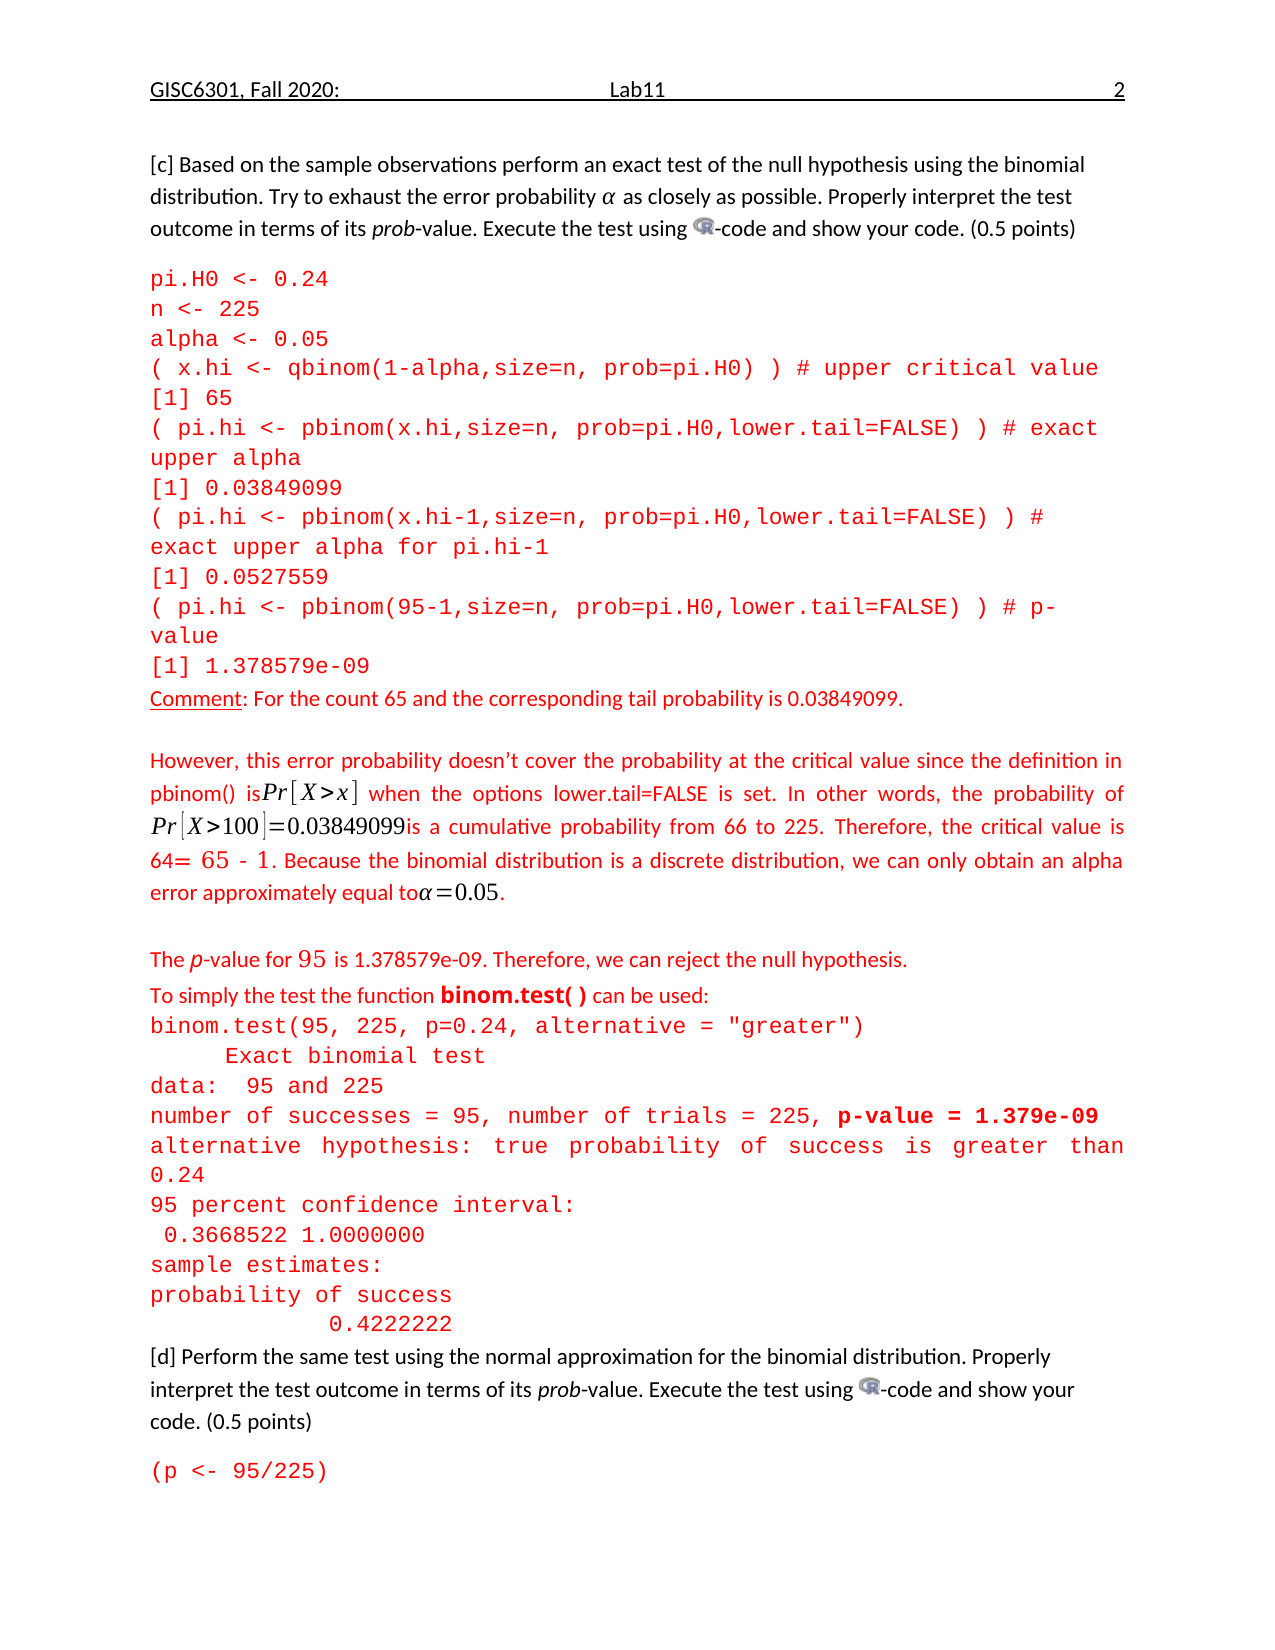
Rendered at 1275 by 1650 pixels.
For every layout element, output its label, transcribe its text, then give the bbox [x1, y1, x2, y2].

text ( pi.hi <- pbinom(x.hi,size=n, prob=pi.H0,lower.tail=FALSE) ) # exact upper alpha [150, 416, 1125, 472]
text ( pi.hi <- pbinom(x.hi-1,size=n, prob=pi.H0,lower.tail=FALSE) ) # exact upper alpha for pi.hi-1 [150, 506, 1125, 561]
text [1] 0.0527559 [150, 565, 1125, 591]
text [1] 0.03849099 [150, 476, 1125, 502]
text However, this error probability doesn’t cover the probability at the critical value since the definition in pbinom() is when the options lower.tail=FALSE is set. In other words, the probability of is a cumulative probability from 66 to 225. Therefore, the critical value is 64= 65 - 1. Because the binomial distribution is a discrete distribution, we can only obtain an alpha error approximately equal to. [150, 746, 1125, 907]
text 0.3668522 1.0000000 [150, 1223, 1125, 1249]
text alpha <- 0.05 [150, 327, 1125, 353]
text [d] Perform the same test using the normal approximation for the binomial distribution. Properly interpret the test outcome in terms of its prob-value. Execute the test using -code and show your code. (0.5 points) [150, 1342, 1125, 1435]
text Comment: For the count 65 and the corresponding tail probability is 0.03849099. [150, 684, 1125, 712]
text 0.4222222 [150, 1313, 1125, 1339]
text [1] 65 [150, 387, 1125, 412]
text pi.H0 <- 0.24 [150, 267, 1125, 293]
text alternative hypothesis: true probability of success is greater than 0.24 [150, 1134, 1125, 1190]
text 95 percent confidence interval: [150, 1193, 1125, 1219]
text binom.test(95, 225, p=0.24, alternative = "greater") [150, 1015, 1125, 1041]
text [c] Based on the sample observations perform an exact test of the null hypothesis using the binomial distribution. Try to exhaust the error probability as closely as possible. Properly interpret the test outcome in terms of its prob-value. Execute the test using -code and show your code. (0.5 points) [150, 150, 1125, 242]
text n <- 225 [150, 297, 1125, 323]
text [1] 1.378579e-09 [150, 655, 1125, 681]
text Exact binomial test [150, 1044, 1125, 1071]
text ( pi.hi <- pbinom(95-1,size=n, prob=pi.H0,lower.tail=FALSE) ) # p-value [150, 595, 1125, 651]
text (p <- 95/225) [150, 1460, 1125, 1486]
text number of successes = 95, number of trials = 225, p-value = 1.379e-09 [150, 1104, 1125, 1130]
picture [693, 215, 715, 237]
text ( x.hi <- qbinom(1-alpha,size=n, prob=pi.H0) ) # upper critical value [150, 357, 1125, 383]
text The p-value for 95 is 1.378579e-09. Therefore, we can reject the null hypothesis. [150, 943, 1125, 974]
text data: 95 and 225 [150, 1074, 1125, 1100]
text To simply the test the function binom.test( ) can be used: [150, 979, 1125, 1010]
picture [858, 1375, 880, 1397]
text probability of success [150, 1283, 1125, 1309]
text sample estimates: [150, 1253, 1125, 1279]
